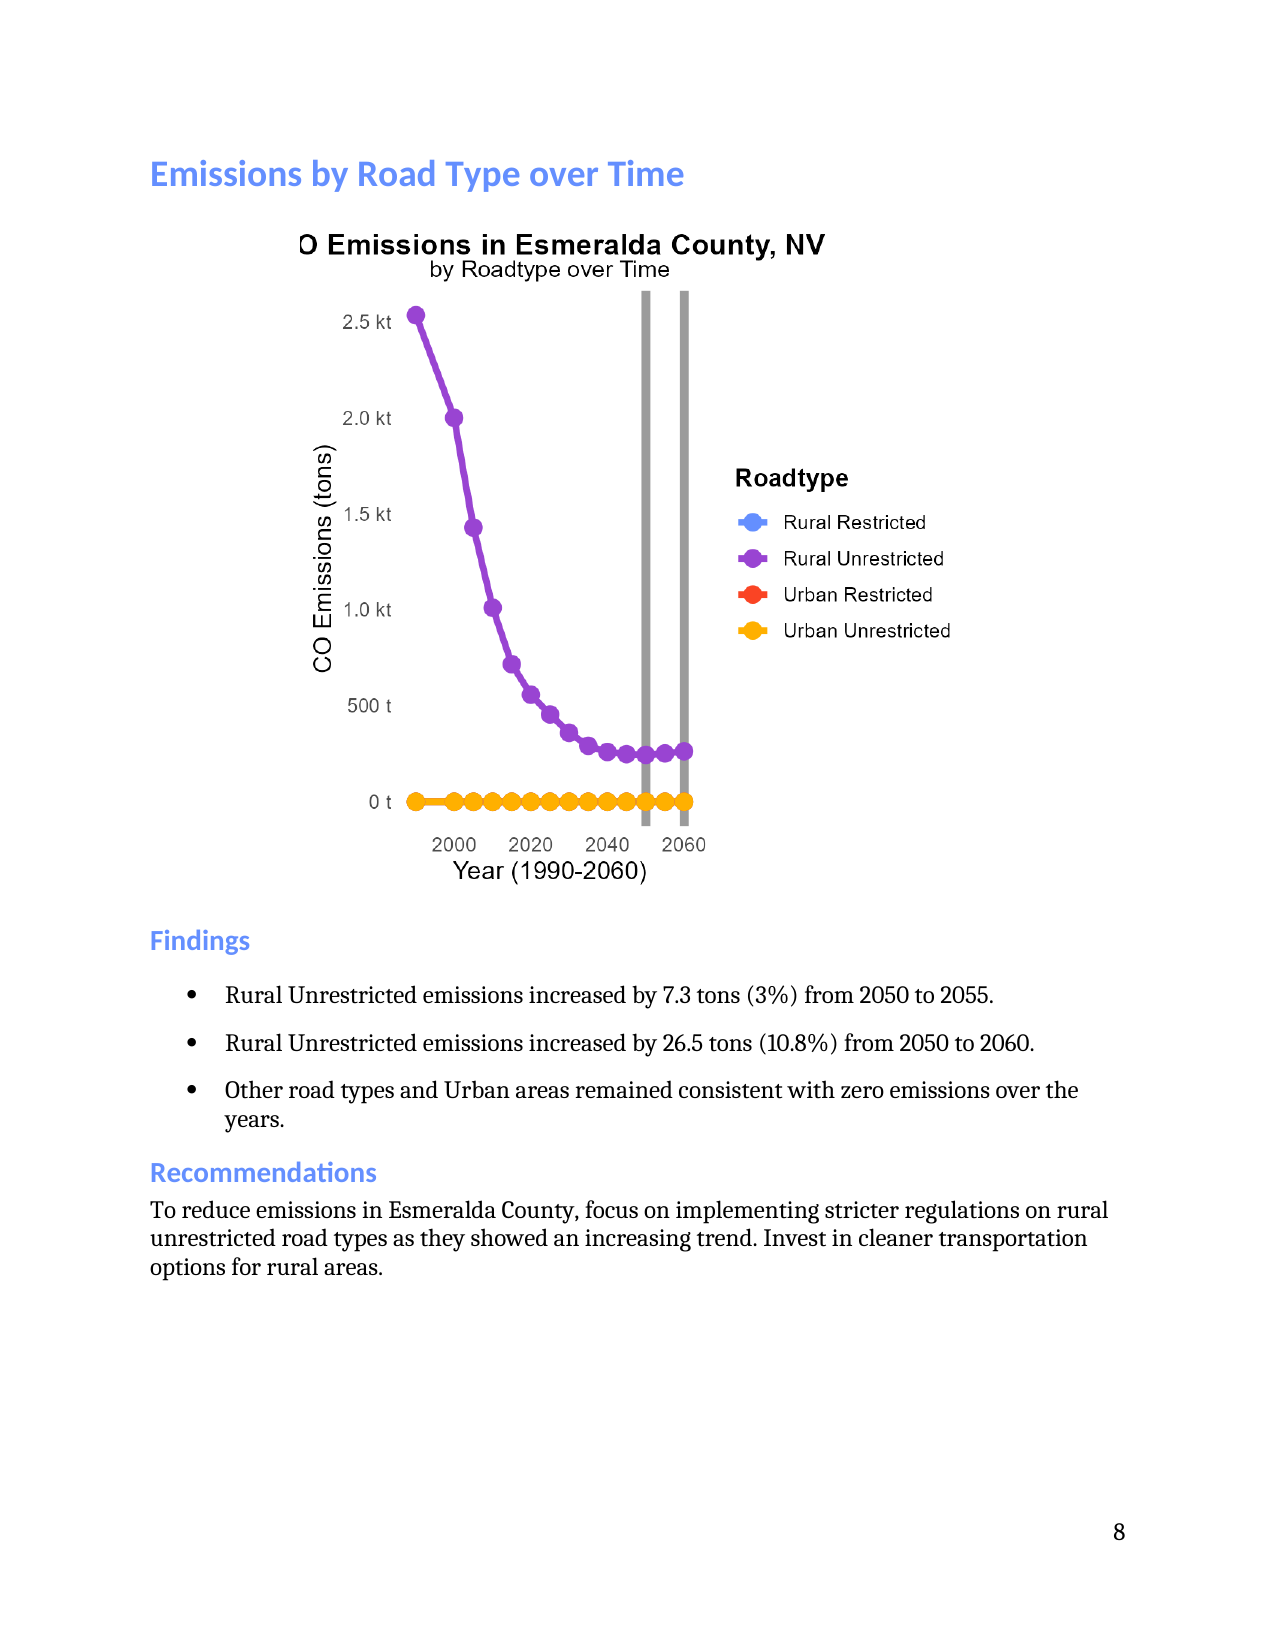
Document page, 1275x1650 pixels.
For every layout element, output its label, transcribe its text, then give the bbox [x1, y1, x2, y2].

subtitle Findings [150, 922, 1125, 957]
text To reduce emissions in Esmeralda County, focus on implementing stricter regulations on rural unrestricted road types as they showed an increasing trend. Invest in cleaner transportation options for rural areas. [150, 1196, 1125, 1282]
text Rural Unrestricted emissions increased by 7.3 tons (3%) from 2050 to 2055. [187, 981, 1125, 1010]
text Rural Unrestricted emissions increased by 26.5 tons (10.8%) from 2050 to 2060. [187, 1029, 1125, 1057]
picture [300, 221, 976, 897]
text Other road types and Urban areas remained consistent with zero emissions over the years. [187, 1076, 1125, 1134]
subtitle Emissions by Road Type over Time [150, 150, 1125, 196]
subtitle Recommendations [150, 1154, 1125, 1190]
